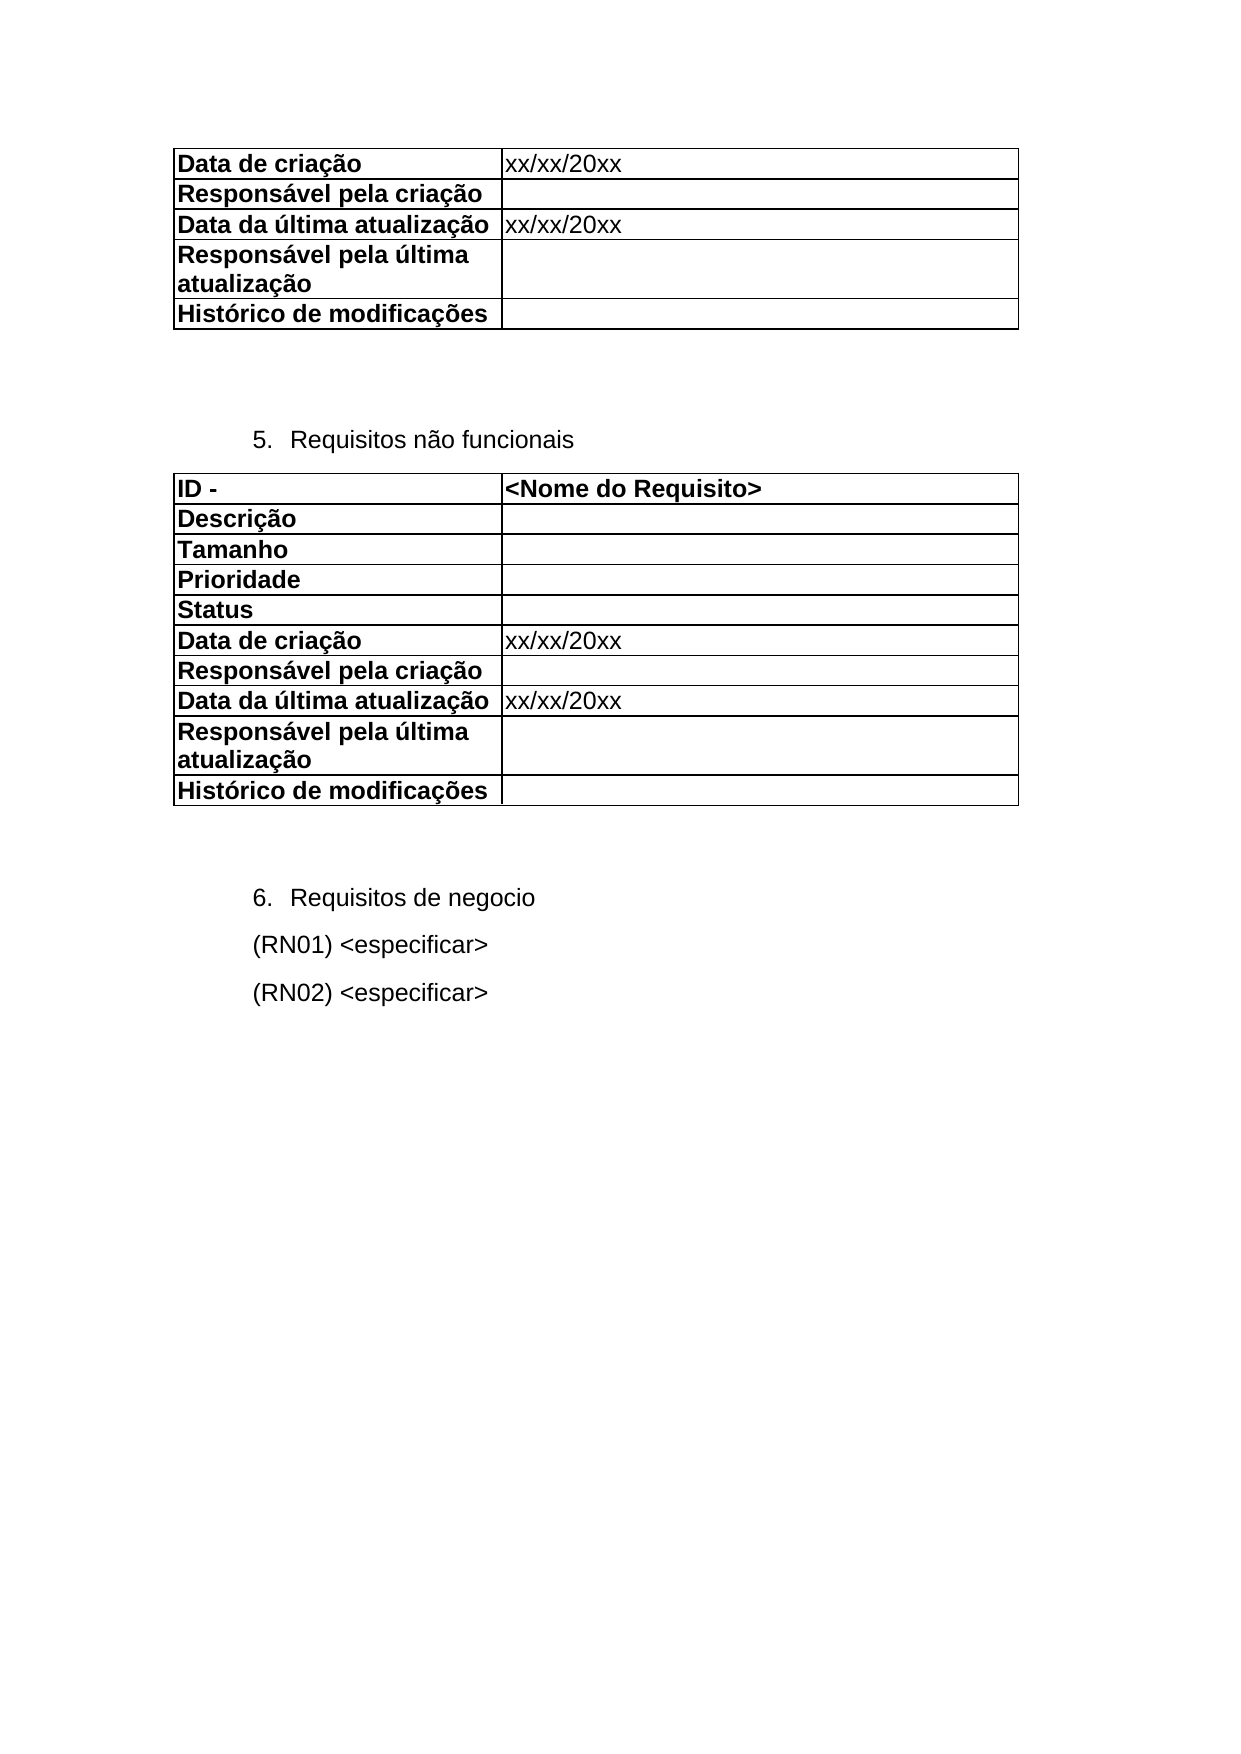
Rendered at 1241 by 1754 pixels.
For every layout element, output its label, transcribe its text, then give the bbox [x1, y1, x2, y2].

table_cell [503, 596, 1018, 624]
table_cell Histórico de modificações [175, 299, 501, 328]
table_header <Nome do Requisito> [503, 474, 1018, 503]
text (RN02) <especificar> [252, 978, 1063, 1007]
table_cell Status [175, 596, 501, 624]
table_cell [503, 717, 1018, 774]
table_cell Data de criação [175, 626, 501, 654]
table_cell Descrição [175, 505, 501, 533]
text (RN01) <especificar> [252, 930, 1063, 959]
table_cell Responsável pela criação [175, 656, 501, 685]
table_cell Responsável pela última atualização [175, 717, 501, 774]
table_cell Prioridade [175, 565, 501, 594]
table_cell Data da última atualização [175, 686, 501, 715]
table_cell Responsável pela última atualização [175, 240, 501, 298]
table_cell xx/xx/20xx [503, 626, 1018, 654]
table_cell [503, 776, 1018, 804]
table_cell [503, 180, 1018, 208]
table_cell [503, 535, 1018, 563]
table_cell Tamanho [175, 535, 501, 563]
table_cell Data da última atualização [175, 210, 501, 238]
list Requisitos não funcionais [252, 425, 1063, 454]
table_cell [503, 656, 1018, 685]
table_cell xx/xx/20xx [503, 210, 1018, 238]
table_cell [503, 505, 1018, 533]
table_cell [503, 240, 1018, 298]
table_cell xx/xx/20xx [503, 149, 1018, 178]
table_cell xx/xx/20xx [503, 686, 1018, 715]
table_cell Histórico de modificações [175, 776, 501, 804]
table_cell Data de criação [175, 149, 501, 178]
list Requisitos de negocio [252, 882, 1063, 911]
table_header ID - [175, 474, 501, 503]
table_cell [503, 299, 1018, 328]
table_cell Responsável pela criação [175, 180, 501, 208]
table_cell [503, 565, 1018, 594]
